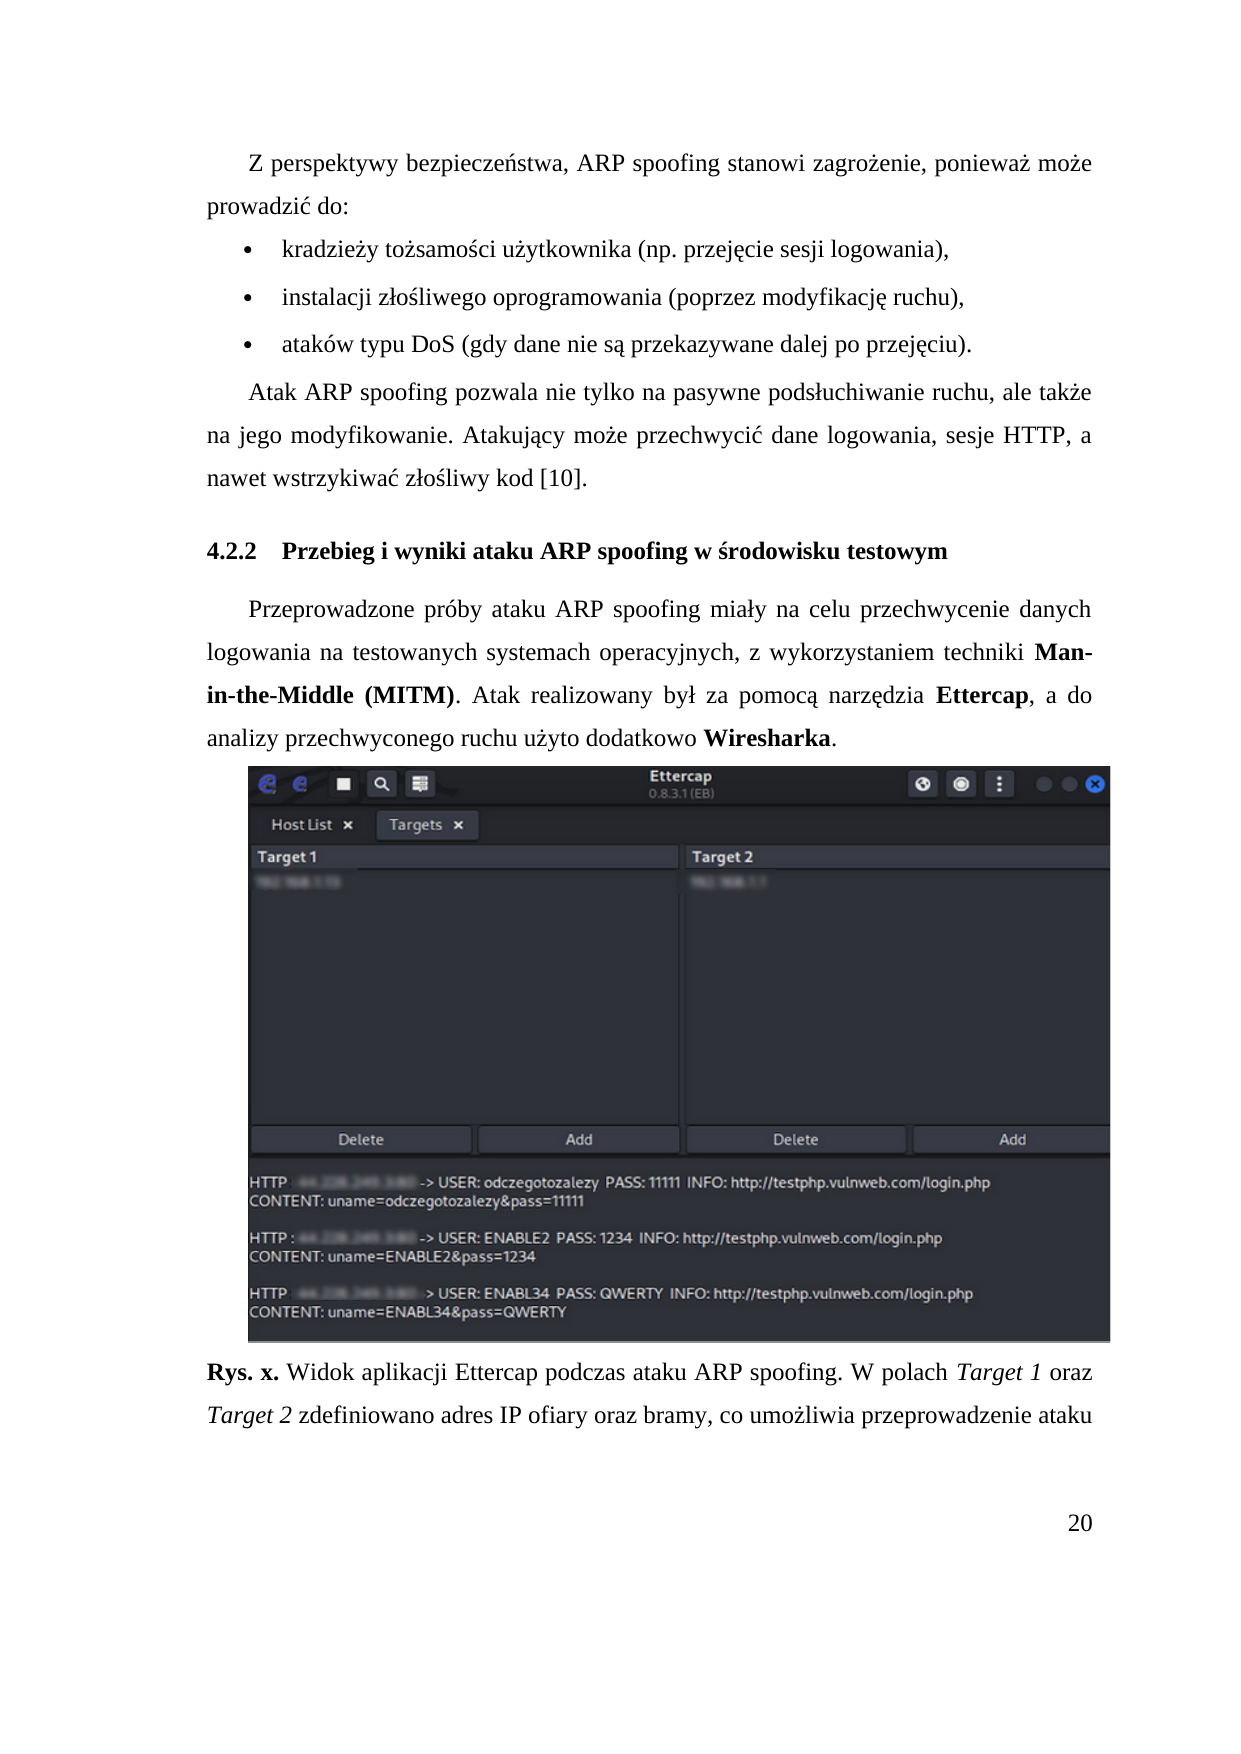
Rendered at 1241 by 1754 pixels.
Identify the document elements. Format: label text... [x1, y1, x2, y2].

subtitle Przebieg i wyniki ataku ARP spoofing w środowisku testowym [207, 536, 1093, 565]
list instalacji złośliwego oprogramowania (poprzez modyfikację ruchu), [244, 282, 1093, 310]
text Przeprowadzone próby ataku ARP spoofing miały na celu przechwycenie danych logowania na testowanych systemach operacyjnych, z wykorzystaniem techniki Man-in-the-Middle (MITM). Atak realizowany był za pomocą narzędzia Ettercap, a do analizy przechwyconego ruchu użyto dodatkowo Wiresharka. [207, 594, 1093, 752]
list kradzieży tożsamości użytkownika (np. przejęcie sesji logowania), [244, 234, 1093, 263]
text Z perspektywy bezpieczeństwa, ARP spoofing stanowi zagrożenie, ponieważ może prowadzić do: [207, 148, 1093, 219]
text Atak ARP spoofing pozwala nie tylko na pasywne podsłuchiwanie ruchu, ale także na jego modyfikowanie. Atakujący może przechwycić dane logowania, sesje HTTP, a nawet wstrzykiwać złośliwy kod [10]. [207, 377, 1093, 492]
list ataków typu DoS (gdy dane nie są przekazywane dalej po przejęciu). [244, 329, 1093, 358]
